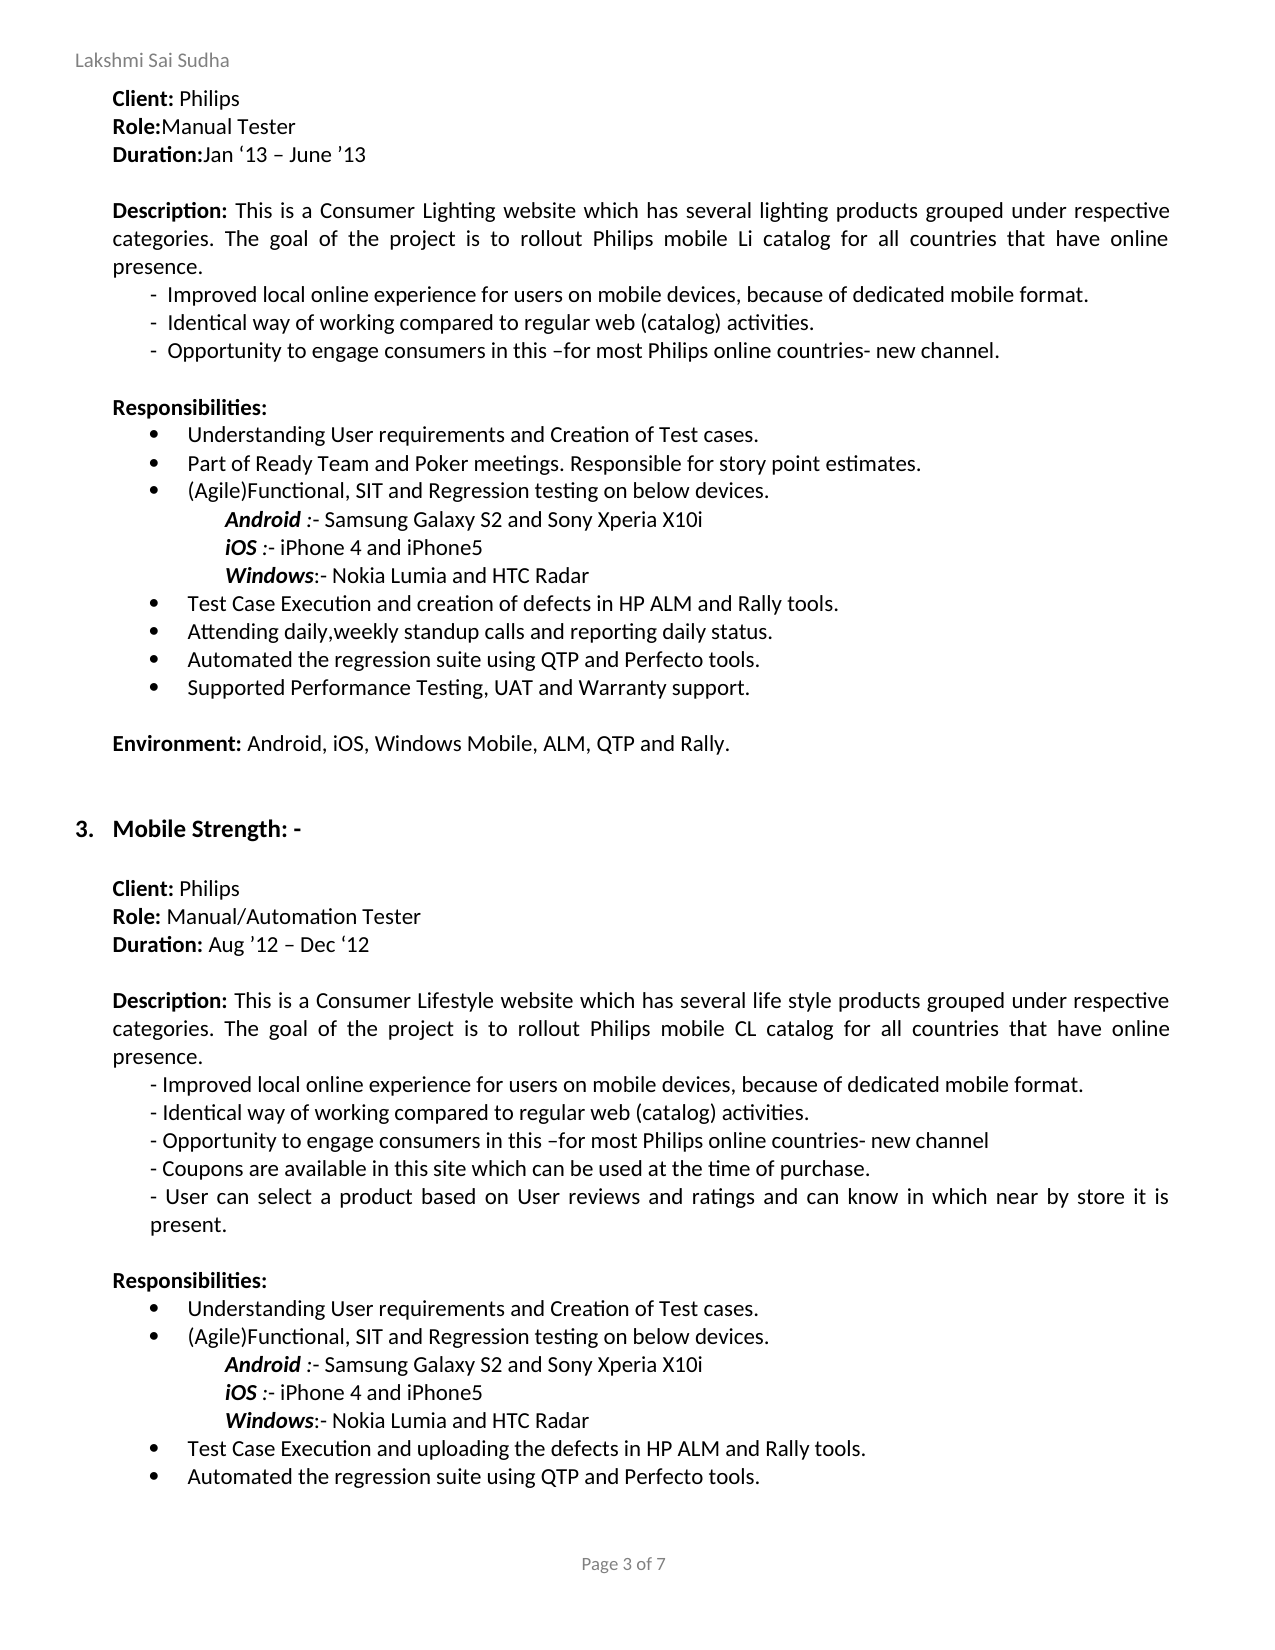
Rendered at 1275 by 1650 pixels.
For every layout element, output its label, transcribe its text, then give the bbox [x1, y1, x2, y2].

list Understanding User requirements and Creation of Test cases. [150, 421, 1172, 449]
text - Opportunity to engage consumers in this –for most Philips online countries- new channel. [150, 337, 1172, 364]
list Description: This is a Consumer Lifestyle website which has several life style products grouped under respective categories. The goal of the project is to rollout Philips mobile CL catalog for all countries that have online presence. [112, 986, 1172, 1070]
list Automated the regression suite using QTP and Perfecto tools. [150, 645, 1172, 673]
list Client: Philips [112, 874, 1172, 902]
list Duration: Aug ’12 – Dec ‘12 [112, 930, 1172, 958]
list Duration:Jan ‘13 – June ’13 [112, 140, 1172, 168]
text - Coupons are available in this site which can be used at the time of purchase. [150, 1154, 1172, 1182]
list (Agile)Functional, SIT and Regression testing on below devices. [150, 1322, 1172, 1350]
list Test Case Execution and creation of defects in HP ALM and Rally tools. [150, 589, 1172, 617]
list Role: Manual/Automation Tester [112, 902, 1172, 930]
text - Identical way of working compared to regular web (catalog) activities. [75, 308, 1172, 337]
list Role:Manual Tester [112, 112, 1172, 140]
list Client: Philips [112, 84, 1172, 112]
list Responsibilities: [112, 393, 1172, 421]
list Windows:- Nokia Lumia and HTC Radar [225, 1406, 1172, 1434]
list Android :- Samsung Galaxy S2 and Sony Xperia X10i [225, 505, 1172, 533]
text - Identical way of working compared to regular web (catalog) activities. [75, 1098, 1172, 1126]
list Attending daily,weekly standup calls and reporting daily status. [150, 617, 1172, 645]
list Mobile Strength: - [75, 813, 1172, 843]
list Automated the regression suite using QTP and Perfecto tools. [150, 1462, 1172, 1490]
list iOS :- iPhone 4 and iPhone5 [225, 1378, 1172, 1406]
list Supported Performance Testing, UAT and Warranty support. [150, 673, 1172, 701]
list (Agile)Functional, SIT and Regression testing on below devices. [150, 477, 1172, 505]
text - Improved local online experience for users on mobile devices, because of dedicated mobile format. [150, 281, 1172, 308]
text - User can select a product based on User reviews and ratings and can know in which near by store it is present. [150, 1182, 1172, 1238]
text - Opportunity to engage consumers in this –for most Philips online countries- new channel [150, 1126, 1172, 1154]
list Test Case Execution and uploading the defects in HP ALM and Rally tools. [150, 1434, 1172, 1462]
list Understanding User requirements and Creation of Test cases. [150, 1294, 1172, 1322]
list Android :- Samsung Galaxy S2 and Sony Xperia X10i [225, 1350, 1172, 1378]
list iOS :- iPhone 4 and iPhone5 [225, 533, 1172, 561]
list Description: This is a Consumer Lighting website which has several lighting products grouped under respective categories. The goal of the project is to rollout Philips mobile Li catalog for all countries that have online presence. [112, 196, 1172, 281]
list Responsibilities: [112, 1266, 1172, 1294]
list Part of Ready Team and Poker meetings. Responsible for story point estimates. [150, 449, 1172, 477]
text - Improved local online experience for users on mobile devices, because of dedicated mobile format. [150, 1070, 1172, 1098]
list Windows:- Nokia Lumia and HTC Radar [225, 561, 1172, 589]
text Environment: Android, iOS, Windows Mobile, ALM, QTP and Rally. [112, 729, 1172, 757]
